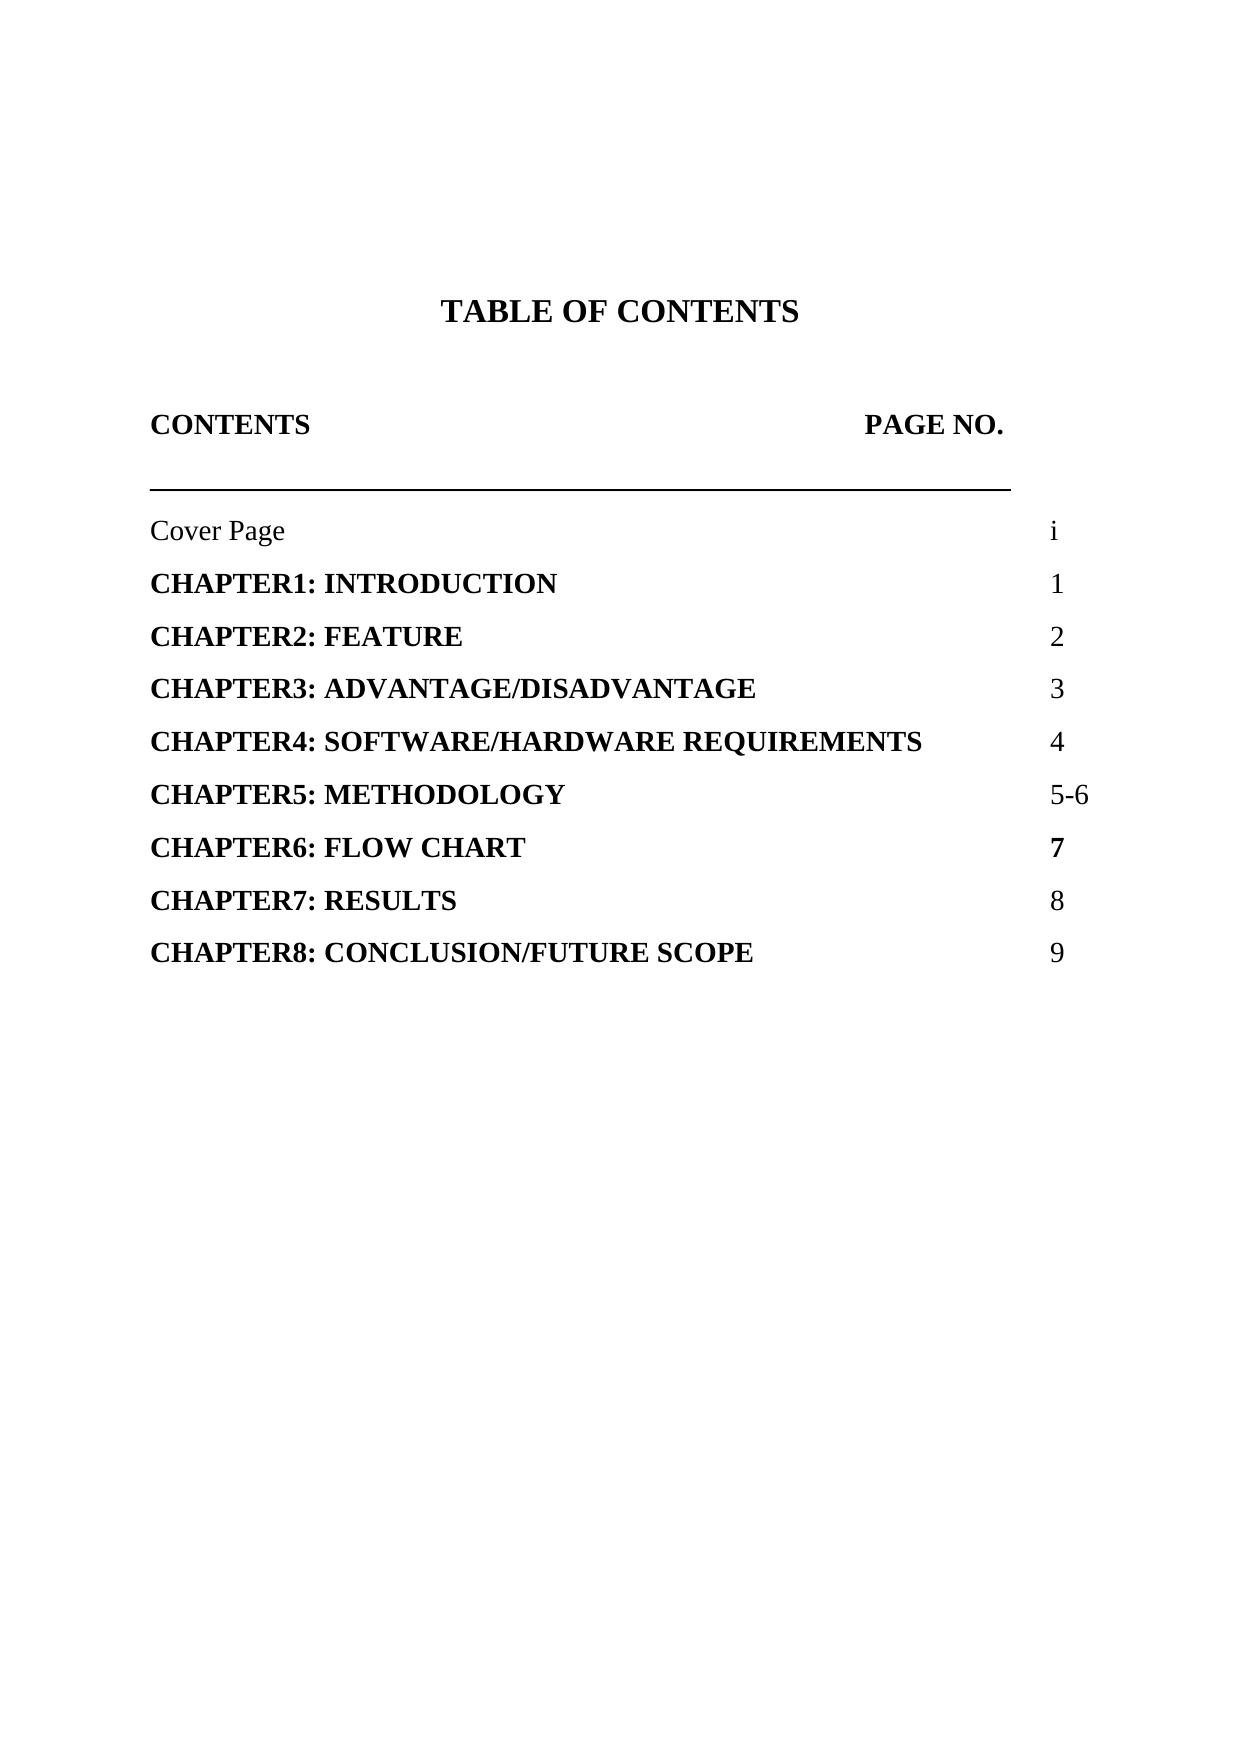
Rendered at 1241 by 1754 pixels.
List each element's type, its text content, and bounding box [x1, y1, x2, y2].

text CHAPTER7: RESULTS 8 [150, 883, 1090, 916]
text CHAPTER8: CONCLUSION/FUTURE SCOPE 9 [150, 936, 1090, 969]
text CHAPTER2: FEATURE 2 [150, 619, 1090, 652]
text CHAPTER1: INTRODUCTION 1 [150, 566, 1090, 599]
text CHAPTER6: FLOW CHART 7 [150, 830, 1090, 863]
text Cover Page i [150, 513, 1090, 547]
text CHAPTER3: ADVANTAGE/DISADVANTAGE 3 [150, 672, 1090, 705]
text CHAPTER4: SOFTWARE/HARDWARE REQUIREMENTS 4 [150, 724, 1090, 758]
text CHAPTER5: METHODOLOGY 5-6 [150, 777, 1090, 811]
text CONTENTS PAGE NO. [150, 407, 1090, 441]
text ___________________________________________________________ [150, 460, 1090, 494]
text TABLE OF CONTENTS [150, 291, 1090, 330]
